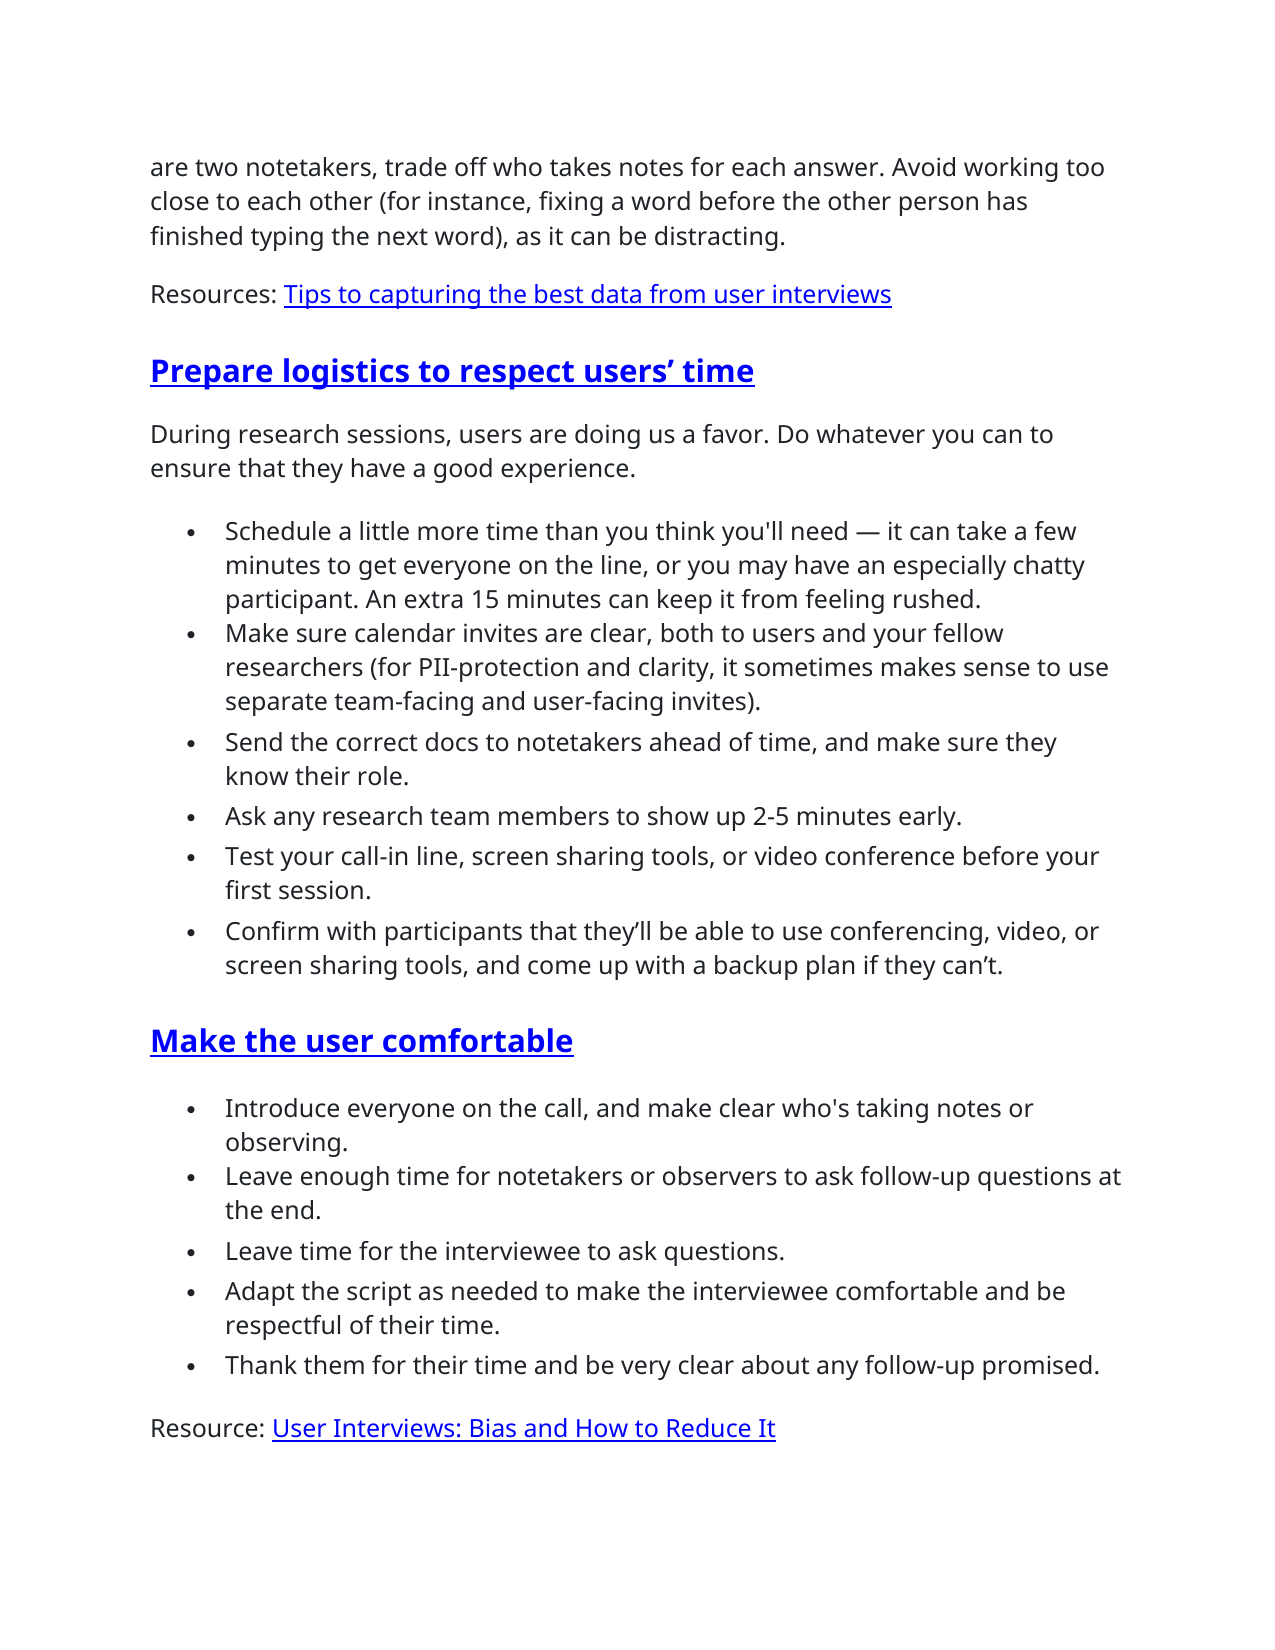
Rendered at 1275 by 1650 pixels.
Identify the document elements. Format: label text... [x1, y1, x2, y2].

list Make sure calendar invites are clear, both to users and your fellow researchers (for PII-protection and clarity, it sometimes makes sense to use separate team-facing and user-facing invites). [187, 616, 1125, 718]
list Test your call-in line, screen sharing tools, or video conference before your first session. [187, 839, 1125, 907]
list Leave time for the interviewee to ask questions. [187, 1233, 1125, 1267]
text Resource: User Interviews: Bias and How to Reduce It [150, 1411, 1125, 1445]
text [150, 150, 1125, 252]
text During research sessions, users are doing us a favor. Do whatever you can to ensure that they have a good experience. [150, 416, 1125, 484]
list Introduce everyone on the call, and make clear who's taking notes or observing. [187, 1091, 1125, 1159]
list Adapt the script as needed to make the interviewee comfortable and be respectful of their time. [187, 1273, 1125, 1342]
list Confirm with participants that they’ll be able to use conferencing, video, or screen sharing tools, and come up with a backup plan if they can’t. [187, 913, 1125, 981]
text Resources: Tips to capturing the best data from user interviews [150, 277, 1125, 311]
text Prepare logistics to respect users’ time [150, 349, 1125, 391]
list Schedule a little more time than you think you'll need — it can take a few minutes to get everyone on the line, or you may have an especially chatty participant. An extra 15 minutes can keep it from feeling rushed. [187, 514, 1125, 616]
list Thank them for their time and be very clear about any follow-up promised. [187, 1348, 1125, 1382]
list Send the correct docs to notetakers ahead of time, and make sure they know their role. [187, 724, 1125, 792]
list Ask any research team members to show up 2-5 minutes early. [187, 799, 1125, 833]
text Make the user comfortable [150, 1019, 1125, 1062]
list Leave enough time for notetakers or observers to ask follow-up questions at the end. [187, 1159, 1125, 1227]
